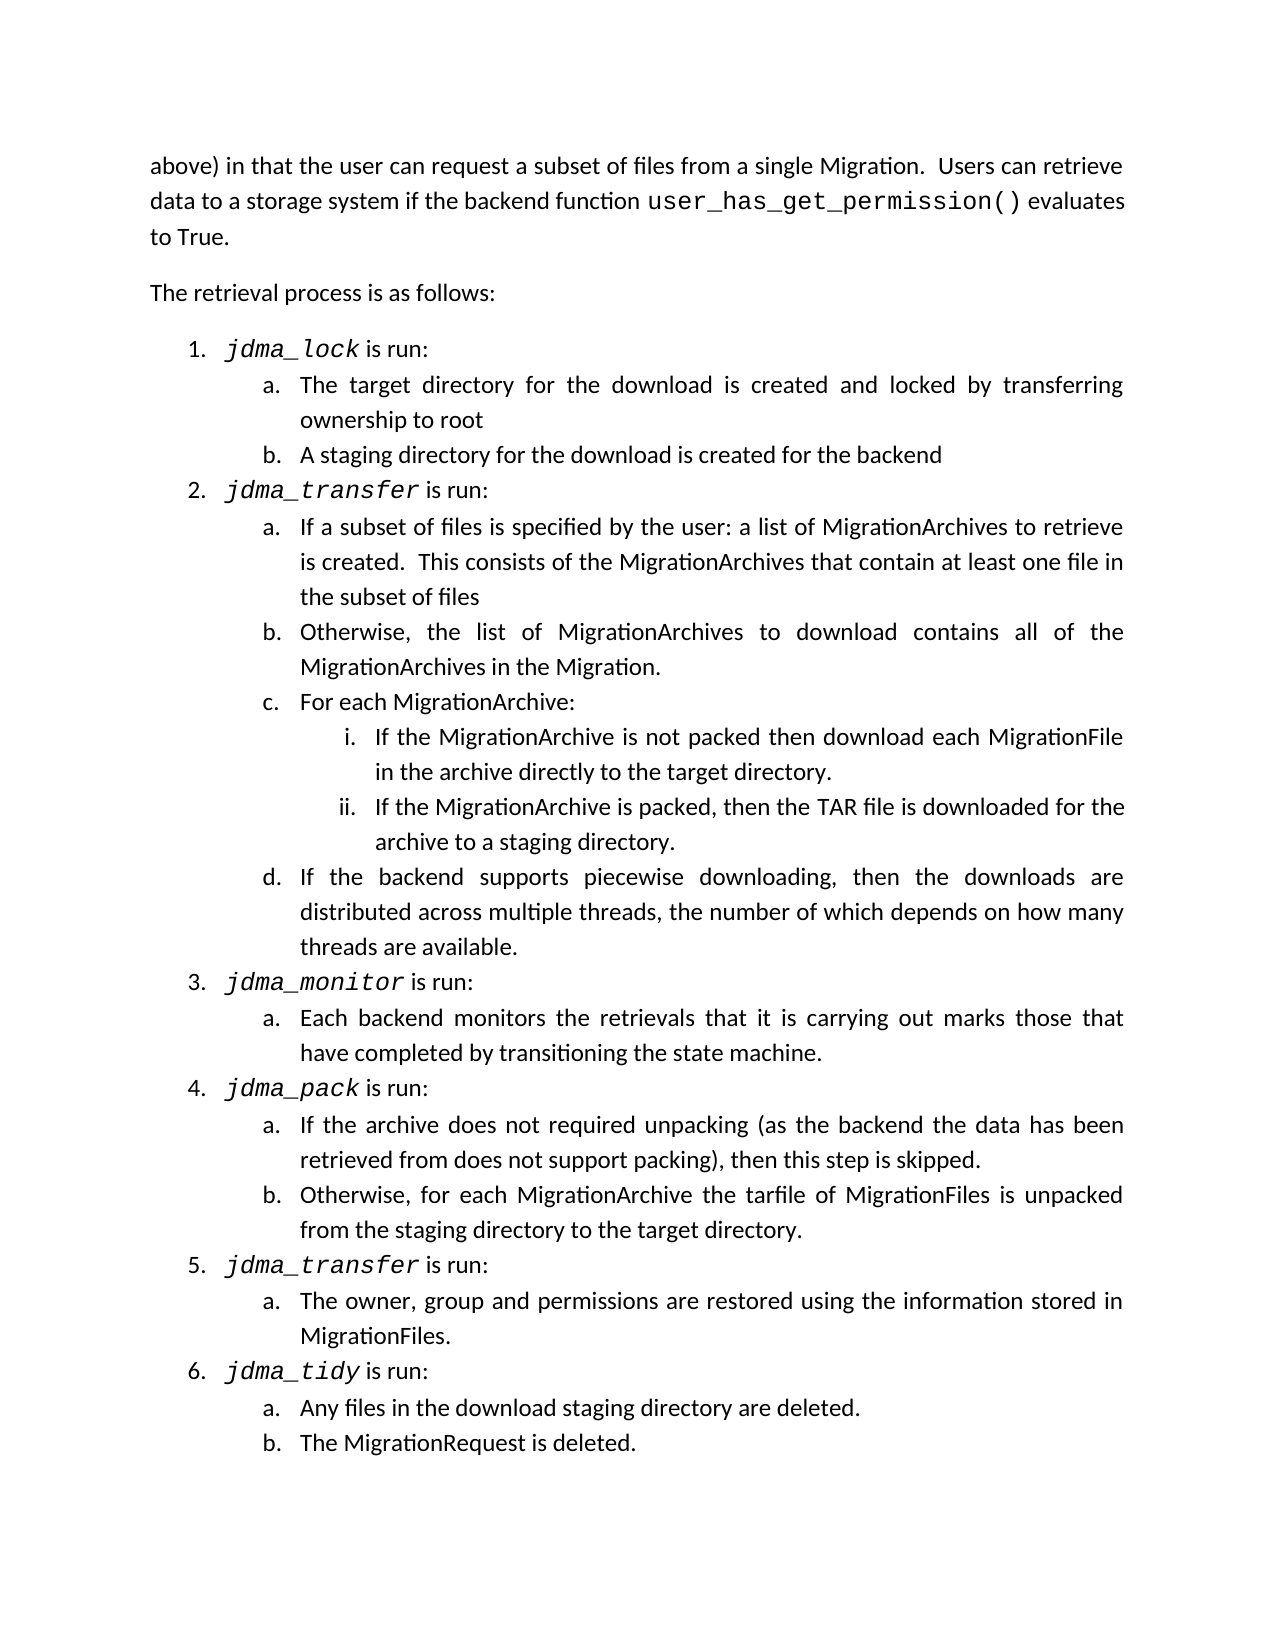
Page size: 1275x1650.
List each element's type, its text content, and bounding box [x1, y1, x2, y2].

list If the archive does not required unpacking (as the backend the data has been retrieved from does not support packing), then this step is skipped. [262, 1109, 1125, 1174]
list If a subset of files is specified by the user: a list of MigrationArchives to retrieve is created. This consists of the MigrationArchives that contain at least one file in the subset of files [262, 511, 1125, 611]
list Any files in the download staging directory are deleted. [262, 1392, 1125, 1422]
list jdma_pack is run: [187, 1072, 1125, 1104]
list Otherwise, for each MigrationArchive the tarfile of MigrationFiles is unpacked from the staging directory to the target directory. [262, 1179, 1125, 1244]
list jdma_monitor is run: [187, 966, 1125, 998]
list The MigrationRequest is deleted. [262, 1427, 1125, 1457]
list jdma_lock is run: [187, 333, 1125, 365]
list Each backend monitors the retrievals that it is carrying out marks those that have completed by transitioning the state machine. [262, 1002, 1125, 1068]
list If the MigrationArchive is not packed then download each MigrationFile in the archive directly to the target directory. [356, 721, 1125, 786]
list jdma_tidy is run: [187, 1355, 1125, 1387]
list For each MigrationArchive: [262, 686, 1125, 716]
list Otherwise, the list of MigrationArchives to download contains all of the MigrationArchives in the Migration. [262, 616, 1125, 681]
list jdma_transfer is run: [187, 474, 1125, 506]
list The owner, group and permissions are restored using the information stored in MigrationFiles. [262, 1285, 1125, 1351]
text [150, 150, 1125, 252]
list A staging directory for the download is created for the backend [262, 439, 1125, 470]
list jdma_transfer is run: [187, 1249, 1125, 1281]
text The retrieval process is as follows: [150, 277, 1125, 308]
list The target directory for the download is created and locked by transferring ownership to root [262, 369, 1125, 435]
list If the MigrationArchive is packed, then the TAR file is downloaded for the archive to a staging directory. [356, 791, 1125, 856]
list If the backend supports piecewise downloading, then the downloads are distributed across multiple threads, the number of which depends on how many threads are available. [262, 861, 1125, 961]
